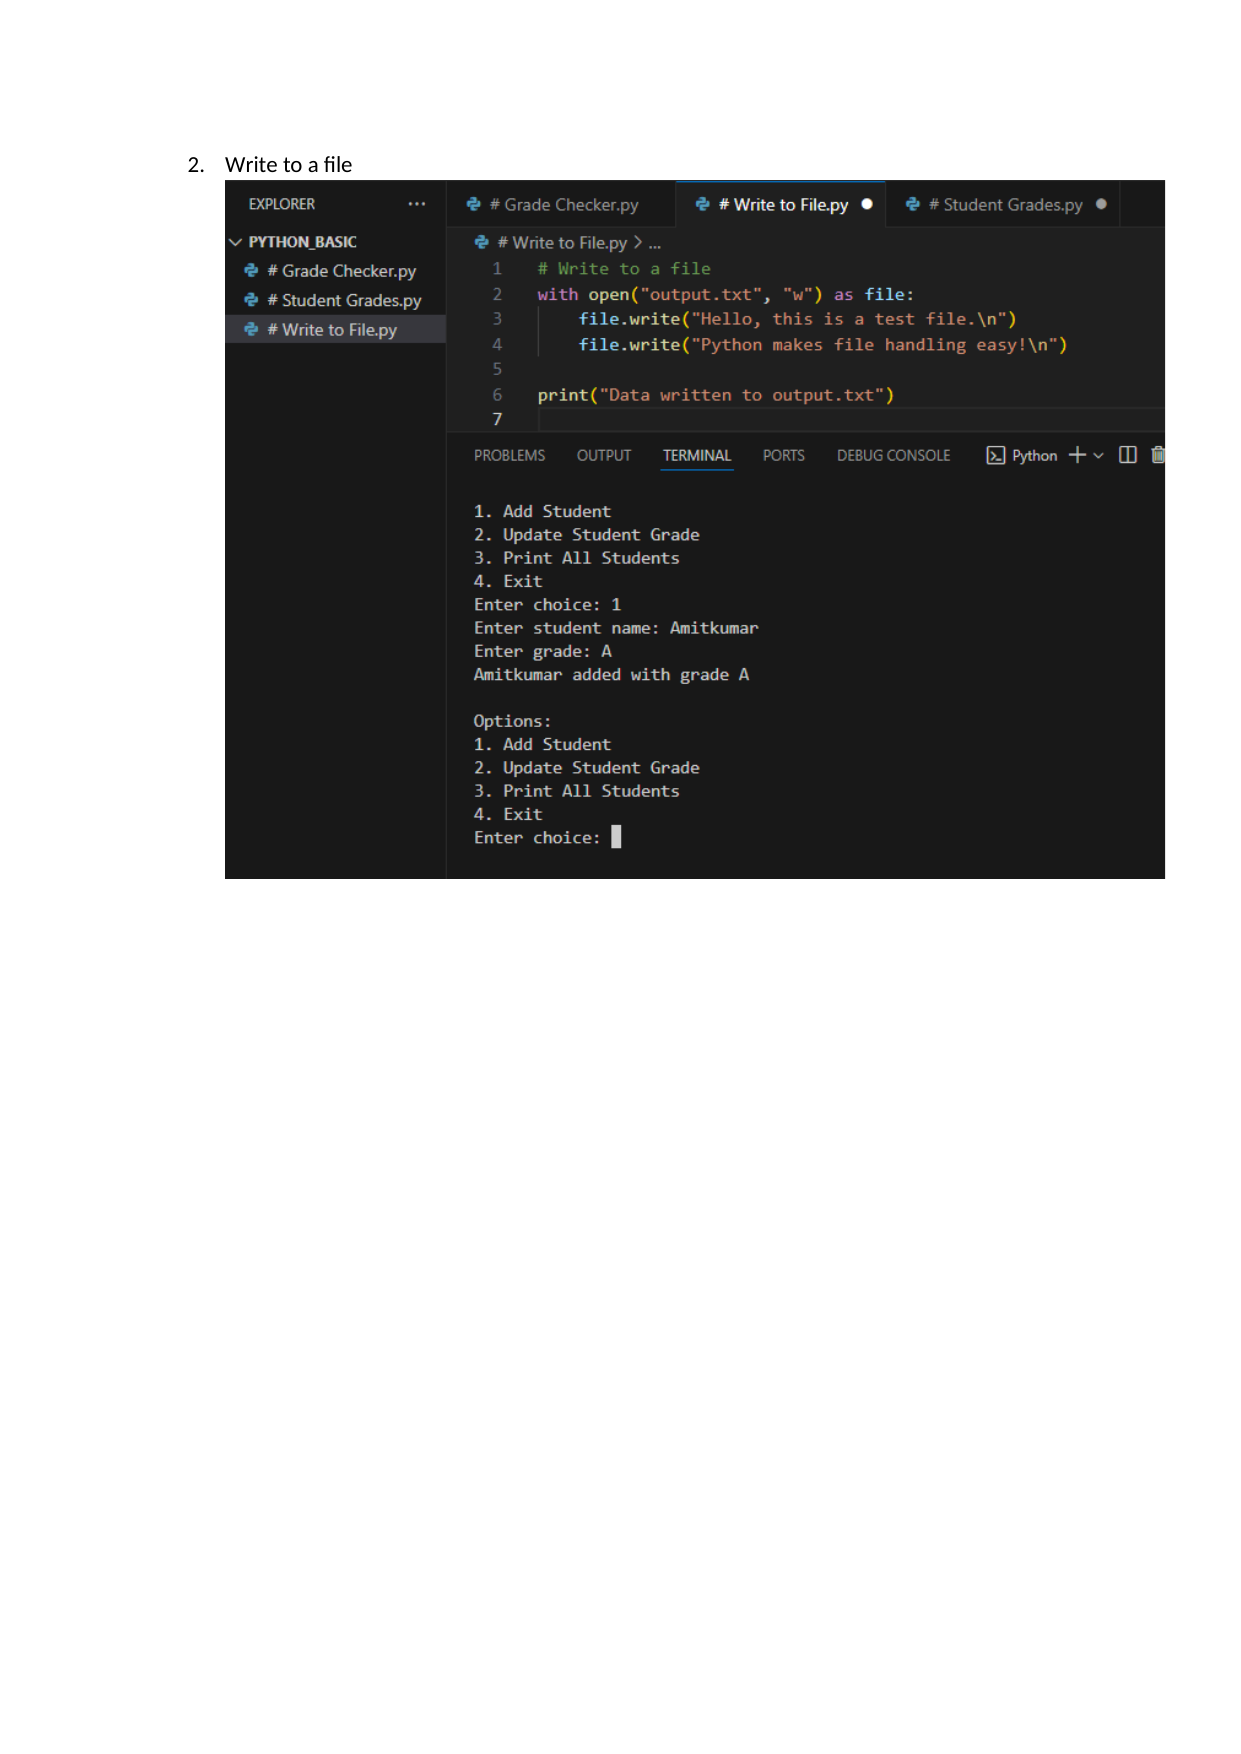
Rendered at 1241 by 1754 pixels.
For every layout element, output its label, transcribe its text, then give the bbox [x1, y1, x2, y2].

picture [225, 180, 1166, 879]
